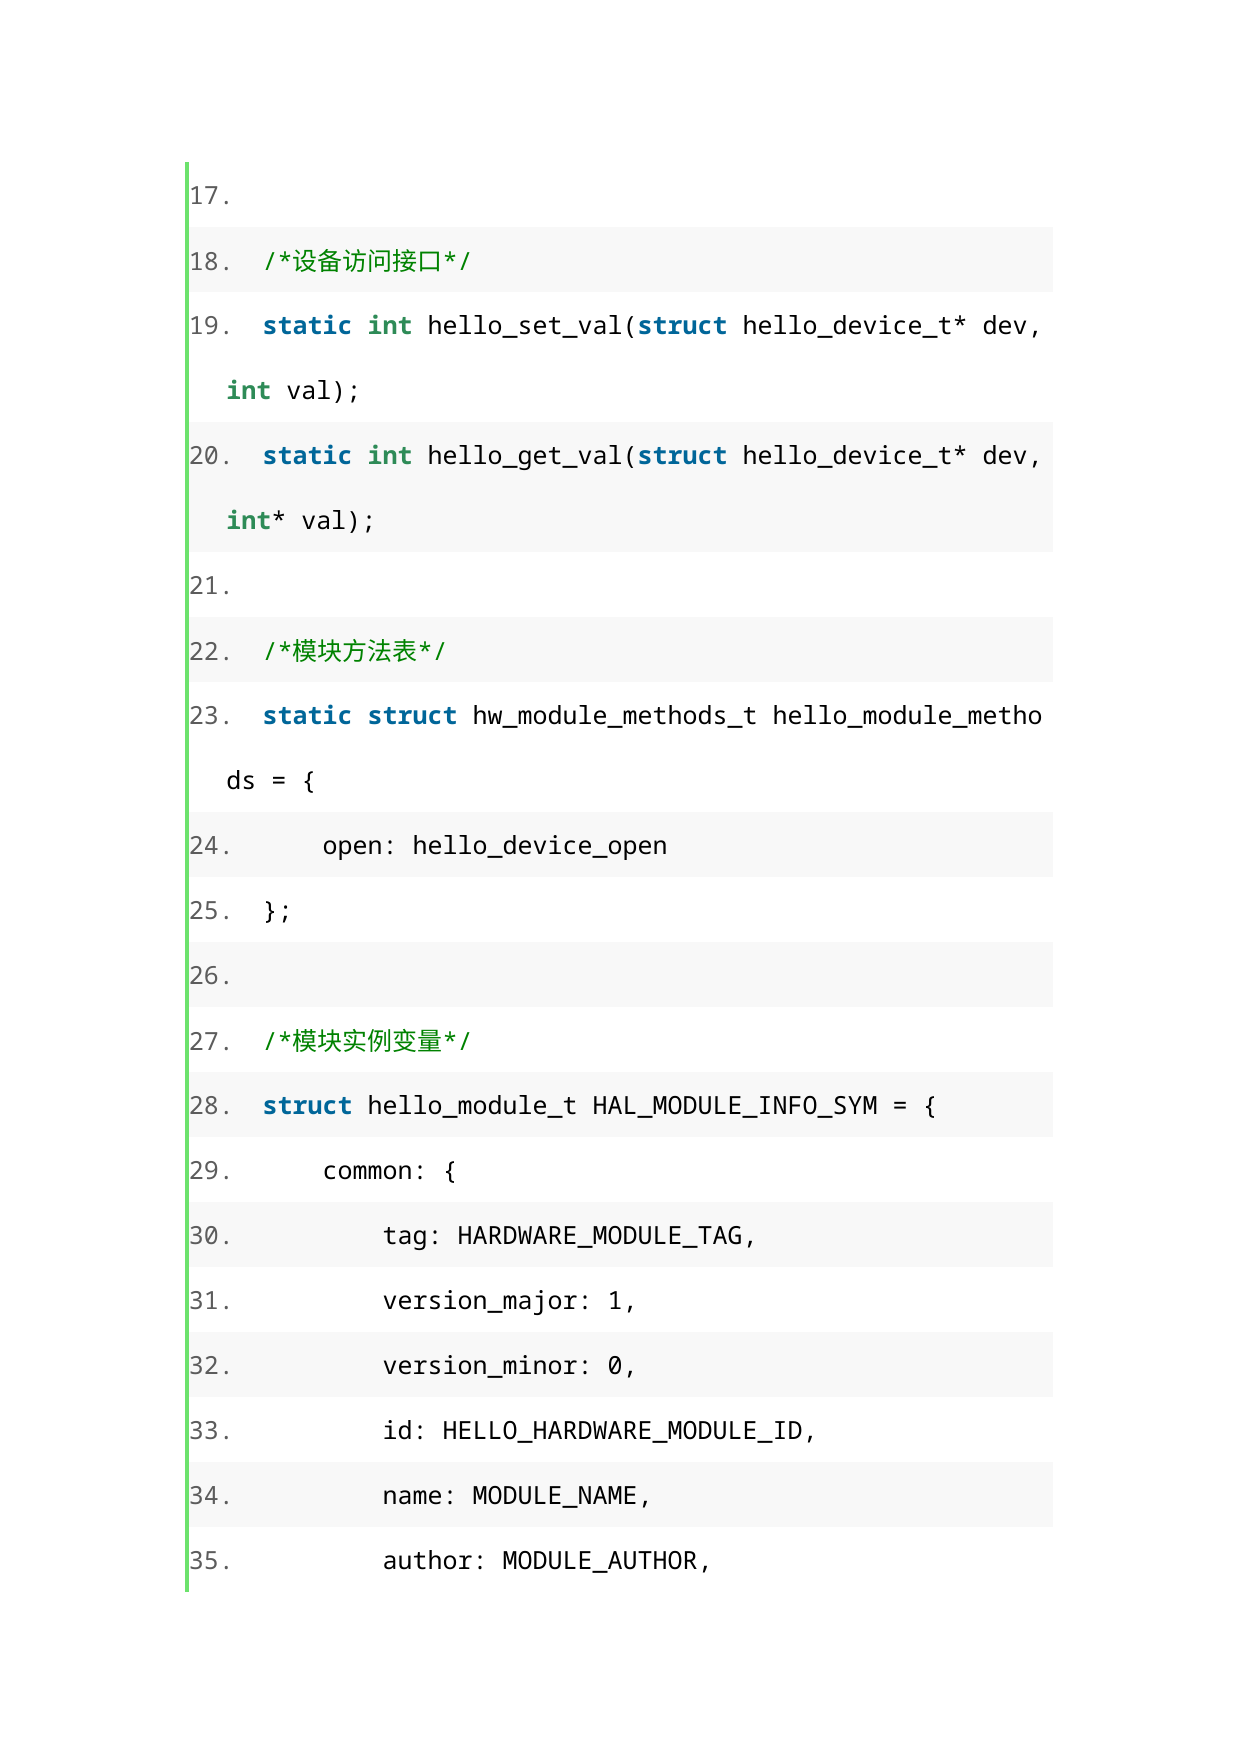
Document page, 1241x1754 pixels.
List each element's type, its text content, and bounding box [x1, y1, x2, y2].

list static struct hw_module_methods_t hello_module_methods = { [189, 682, 1053, 812]
list /*模块方法表*/ [189, 617, 1053, 682]
list static int hello_set_val(struct hello_device_t* dev, int val); [189, 292, 1053, 422]
list open: hello_device_open [189, 812, 1053, 877]
list version_minor: 0, [189, 1332, 1053, 1397]
list version_major: 1, [189, 1267, 1053, 1332]
list }; [189, 877, 1053, 942]
list static int hello_get_val(struct hello_device_t* dev, int* val); [189, 422, 1053, 552]
list /*设备访问接口*/ [189, 227, 1053, 292]
list struct hello_module_t HAL_MODULE_INFO_SYM = { [189, 1072, 1053, 1137]
list author: MODULE_AUTHOR, [189, 1527, 1053, 1592]
list common: { [189, 1137, 1053, 1202]
list tag: HARDWARE_MODULE_TAG, [189, 1202, 1053, 1267]
list id: HELLO_HARDWARE_MODULE_ID, [189, 1397, 1053, 1462]
list /*模块实例变量*/ [189, 1007, 1053, 1072]
list name: MODULE_NAME, [189, 1462, 1053, 1527]
